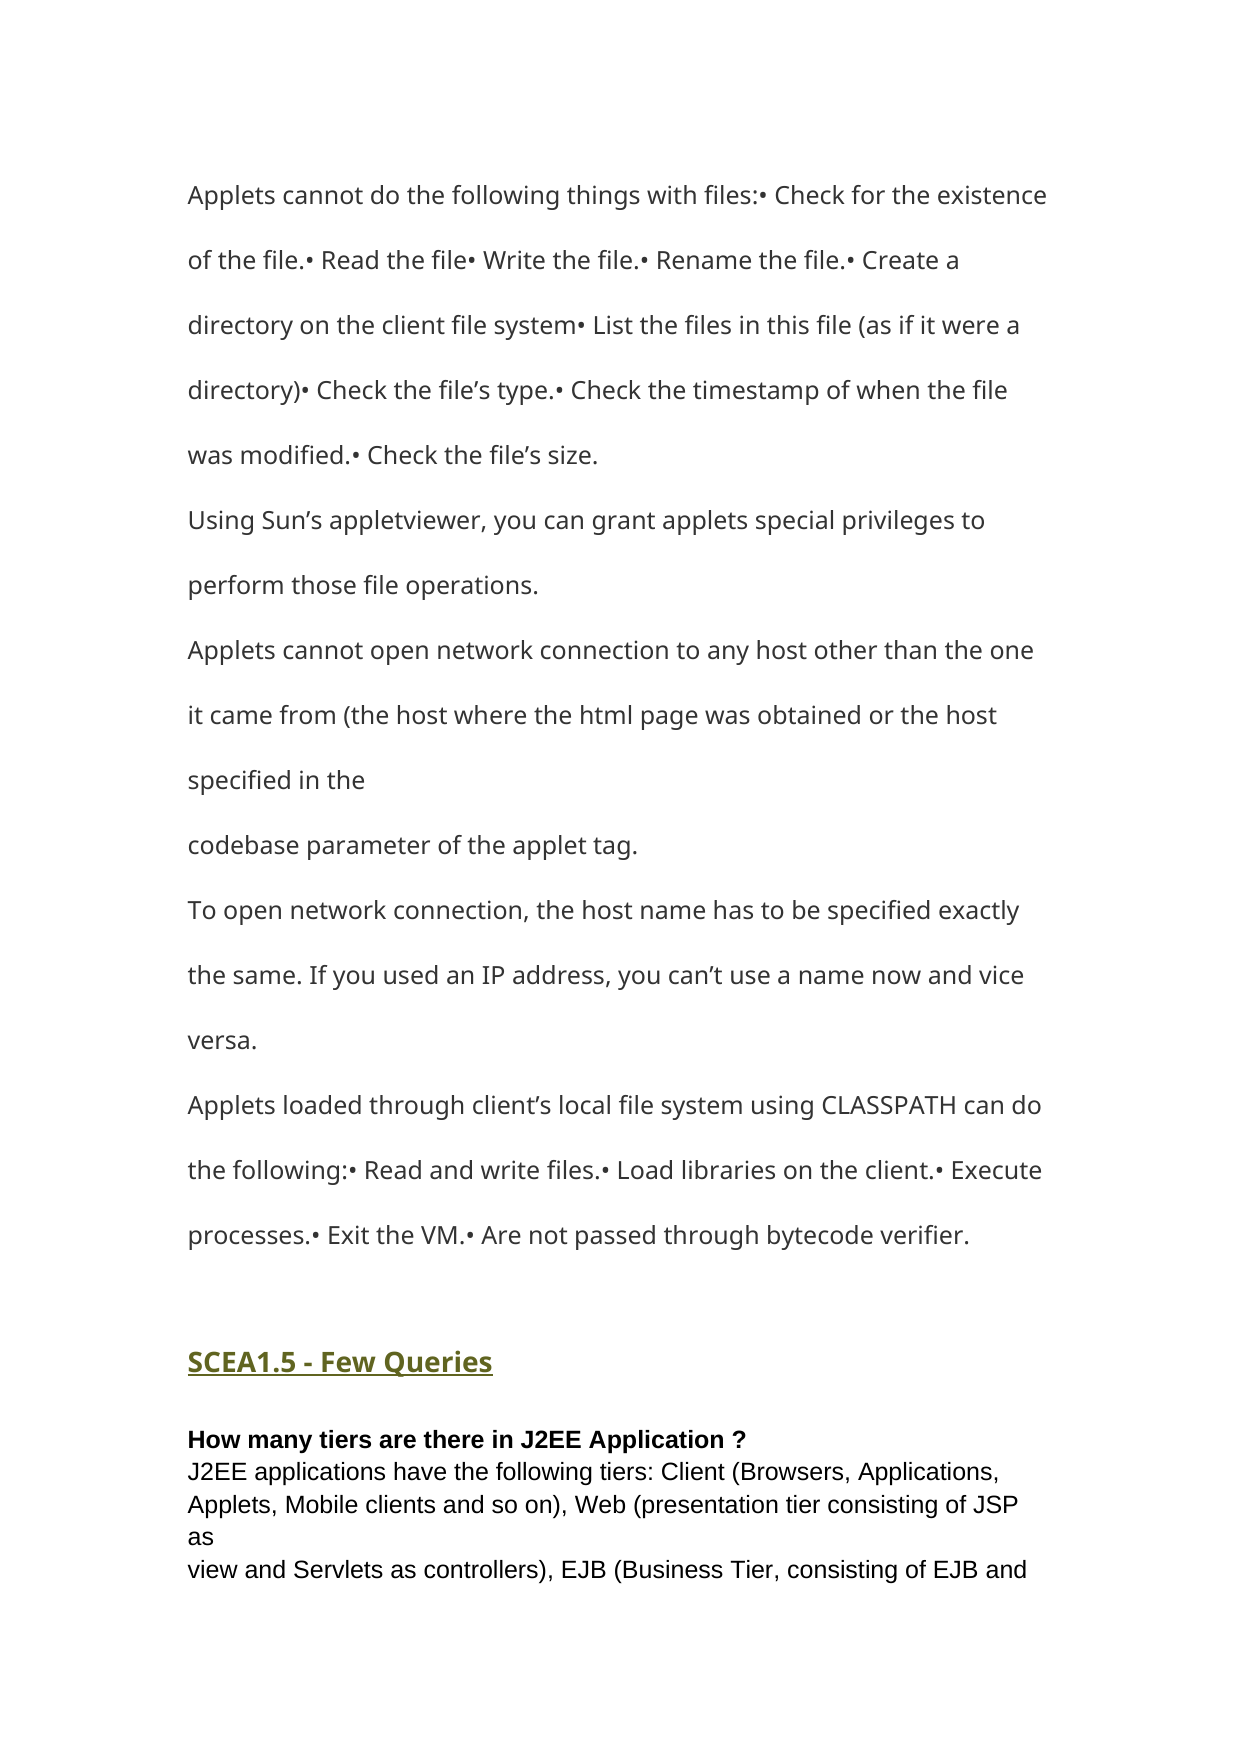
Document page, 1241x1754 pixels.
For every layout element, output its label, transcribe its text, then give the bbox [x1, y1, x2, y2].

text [187, 1423, 1053, 1585]
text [187, 162, 1053, 1267]
text SCEA1.5 - Few Queries [187, 1329, 1053, 1394]
